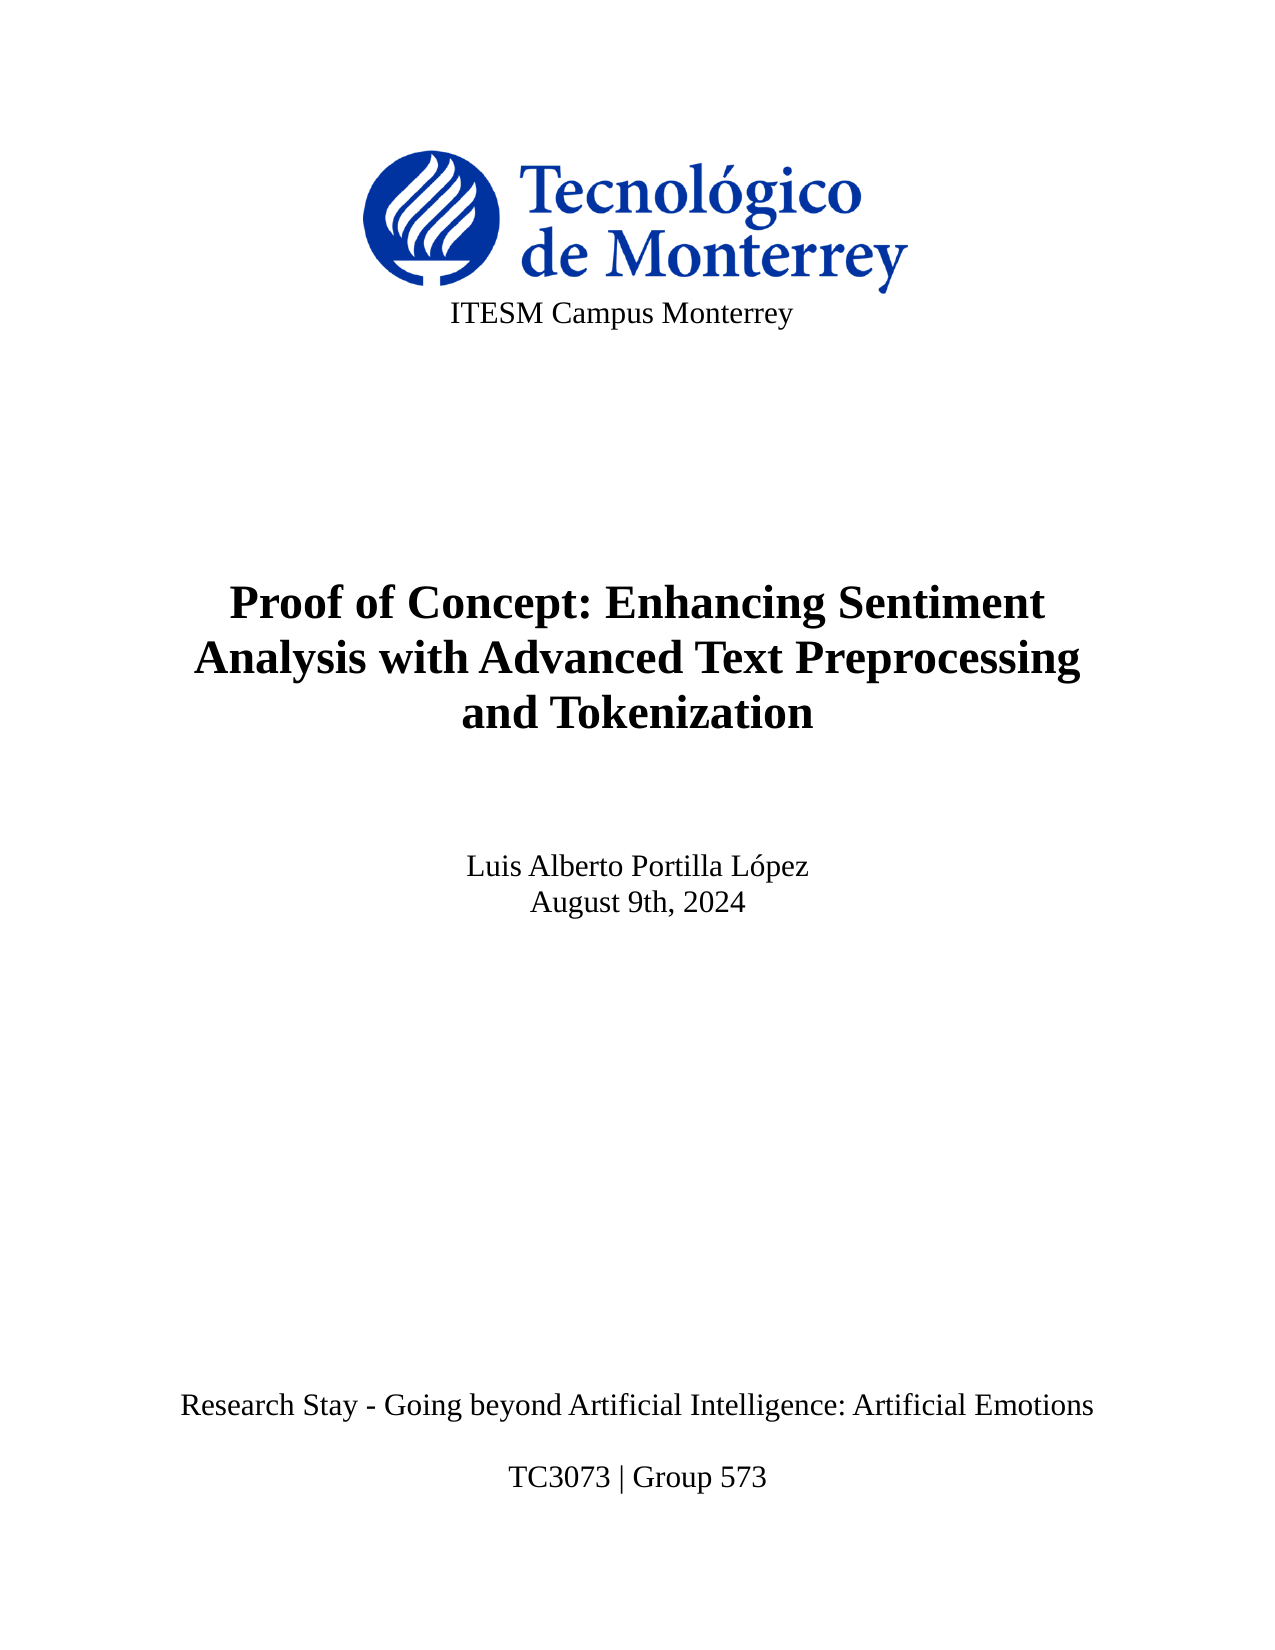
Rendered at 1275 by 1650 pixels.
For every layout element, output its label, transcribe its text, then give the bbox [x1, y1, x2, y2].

picture [363, 150, 909, 294]
text August 9th, 2024 [150, 883, 1125, 919]
text Proof of Concept: Enhancing Sentiment Analysis with Advanced Text Preprocessing and Tokenization [150, 574, 1125, 739]
text TC3073 | Group 573 [150, 1458, 1125, 1494]
text Research Stay - Going beyond Artificial Intelligence: Artificial Emotions [150, 1386, 1125, 1422]
text Luis Alberto Portilla López [150, 847, 1125, 883]
